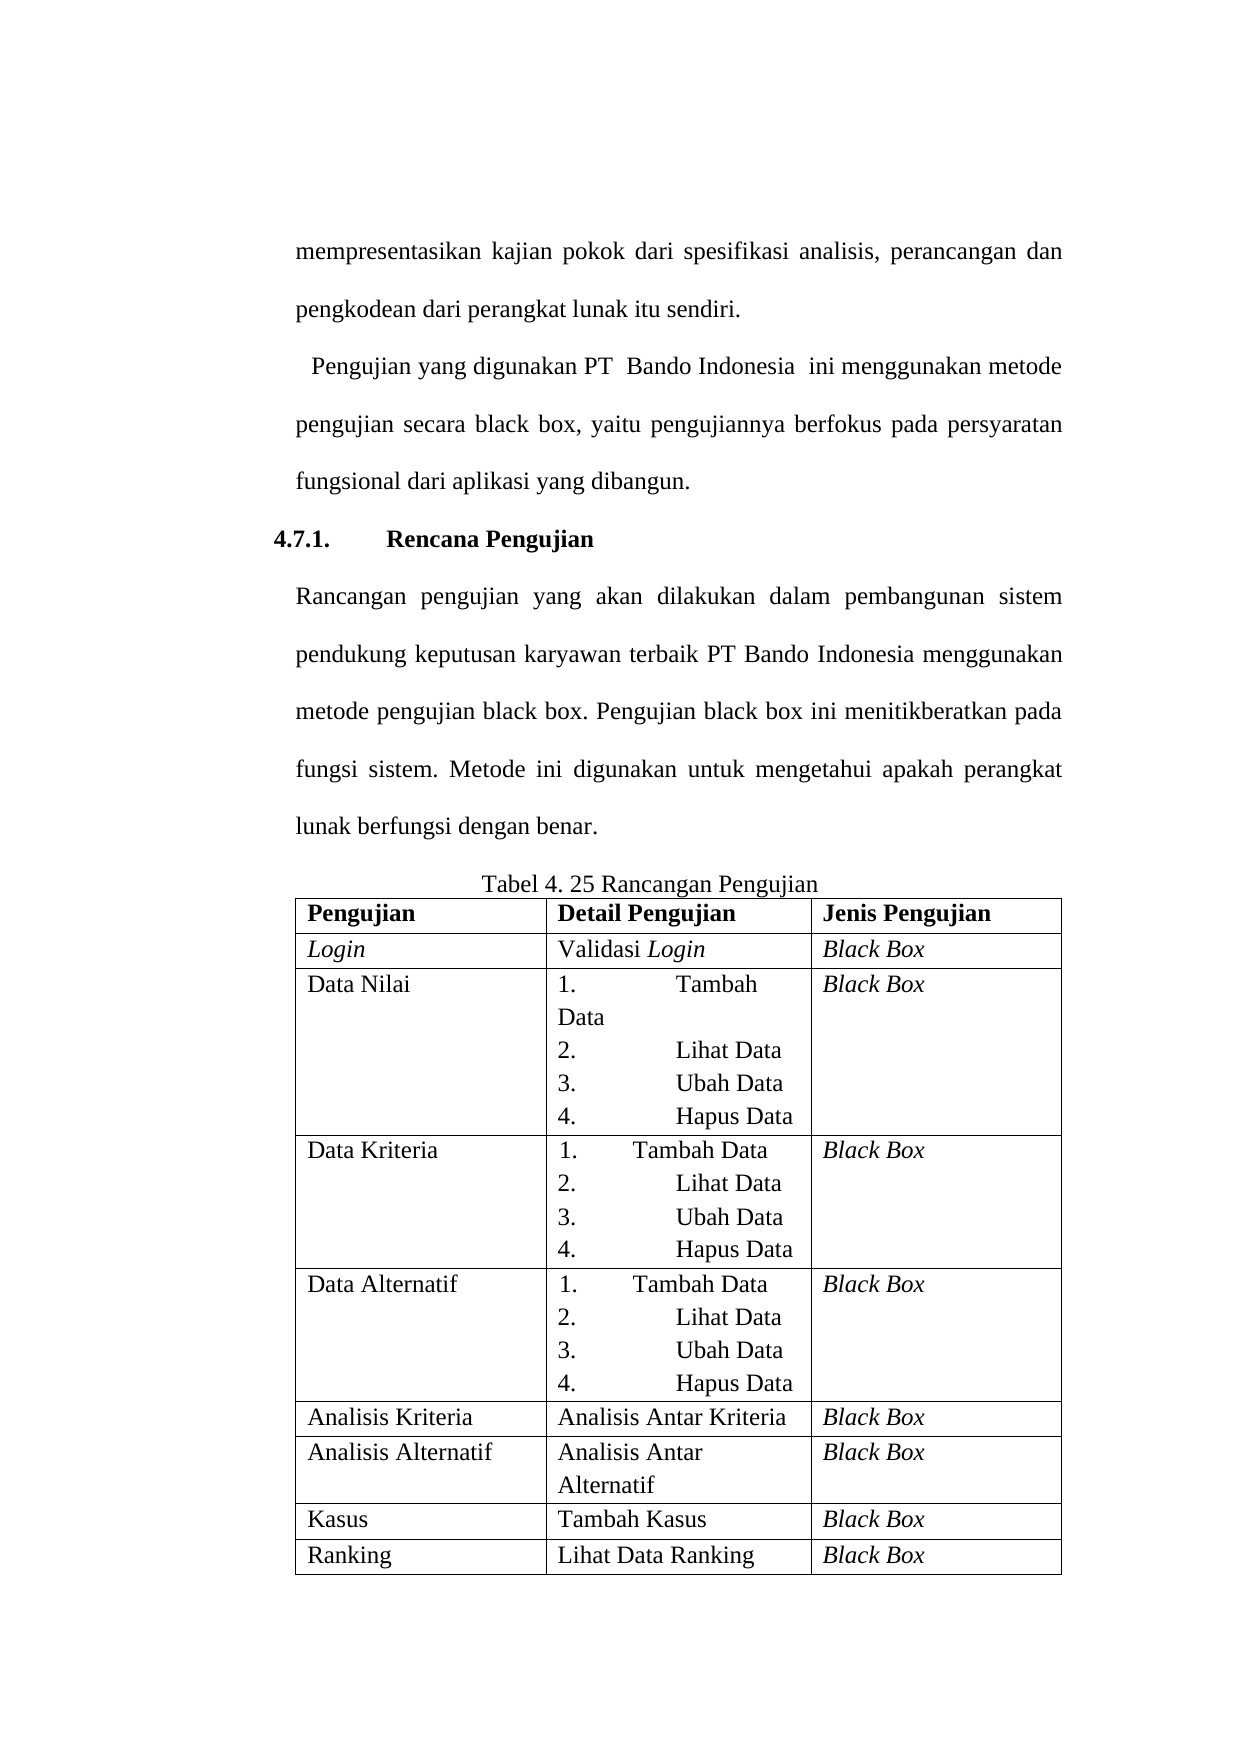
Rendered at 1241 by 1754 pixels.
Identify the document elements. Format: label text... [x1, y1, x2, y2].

table_cell Black Box [812, 1136, 1061, 1268]
table_header Pengujian [296, 899, 546, 933]
table_cell Black Box [812, 1540, 1061, 1574]
table_cell Ranking [296, 1540, 546, 1574]
table_cell Analisis Kriteria [296, 1402, 546, 1436]
table_cell Analisis Antar Kriteria [547, 1402, 811, 1436]
text Tabel 4. 25 Rancangan Pengujian [236, 869, 1063, 897]
table_cell Black Box [812, 1437, 1061, 1503]
table_header Detail Pengujian [547, 899, 811, 933]
table_cell Black Box [812, 934, 1061, 968]
table_cell Data Kriteria [296, 1136, 546, 1268]
table_cell Analisis Antar Alternatif [547, 1437, 811, 1503]
table_cell Black Box [812, 1402, 1061, 1436]
table_cell Tambah Data Lihat Data Ubah Data Hapus Data [547, 1136, 811, 1268]
table_cell Tambah Kasus [547, 1504, 811, 1539]
table_cell Black Box [812, 1269, 1061, 1401]
table_cell Tambah Data Lihat Data Ubah Data Hapus Data [547, 1269, 811, 1401]
list Rancangan pengujian yang akan dilakukan dalam pembangunan sistem pendukung keputusan karyawan terbaik PT Bando Indonesia menggunakan metode pengujian black box. Pengujian black box ini menitikberatkan pada fungsi sistem. Metode ini digunakan untuk mengetahui apakah perangkat lunak berfungsi dengan benar. [295, 581, 1063, 840]
subtitle Rencana Pengujian [274, 524, 1063, 552]
table_cell Data Nilai [296, 969, 546, 1134]
table_cell Tambah Data Lihat Data Ubah Data Hapus Data [547, 969, 811, 1134]
table_cell Black Box [812, 1504, 1061, 1539]
table_cell Data Alternatif [296, 1269, 546, 1401]
list Pengujian yang digunakan PT Bando Indonesia ini menggunakan metode pengujian secara black box, yaitu pengujiannya berfokus pada persyaratan fungsional dari aplikasi yang dibangun. [295, 351, 1063, 495]
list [295, 236, 1063, 322]
table_cell Kasus [296, 1504, 546, 1539]
table_header Jenis Pengujian [812, 899, 1061, 933]
table_cell Black Box [812, 969, 1061, 1134]
table_cell Validasi Login [547, 934, 811, 968]
table_cell Analisis Alternatif [296, 1437, 546, 1503]
table_cell Lihat Data Ranking [547, 1540, 811, 1574]
table_cell Login [296, 934, 546, 968]
